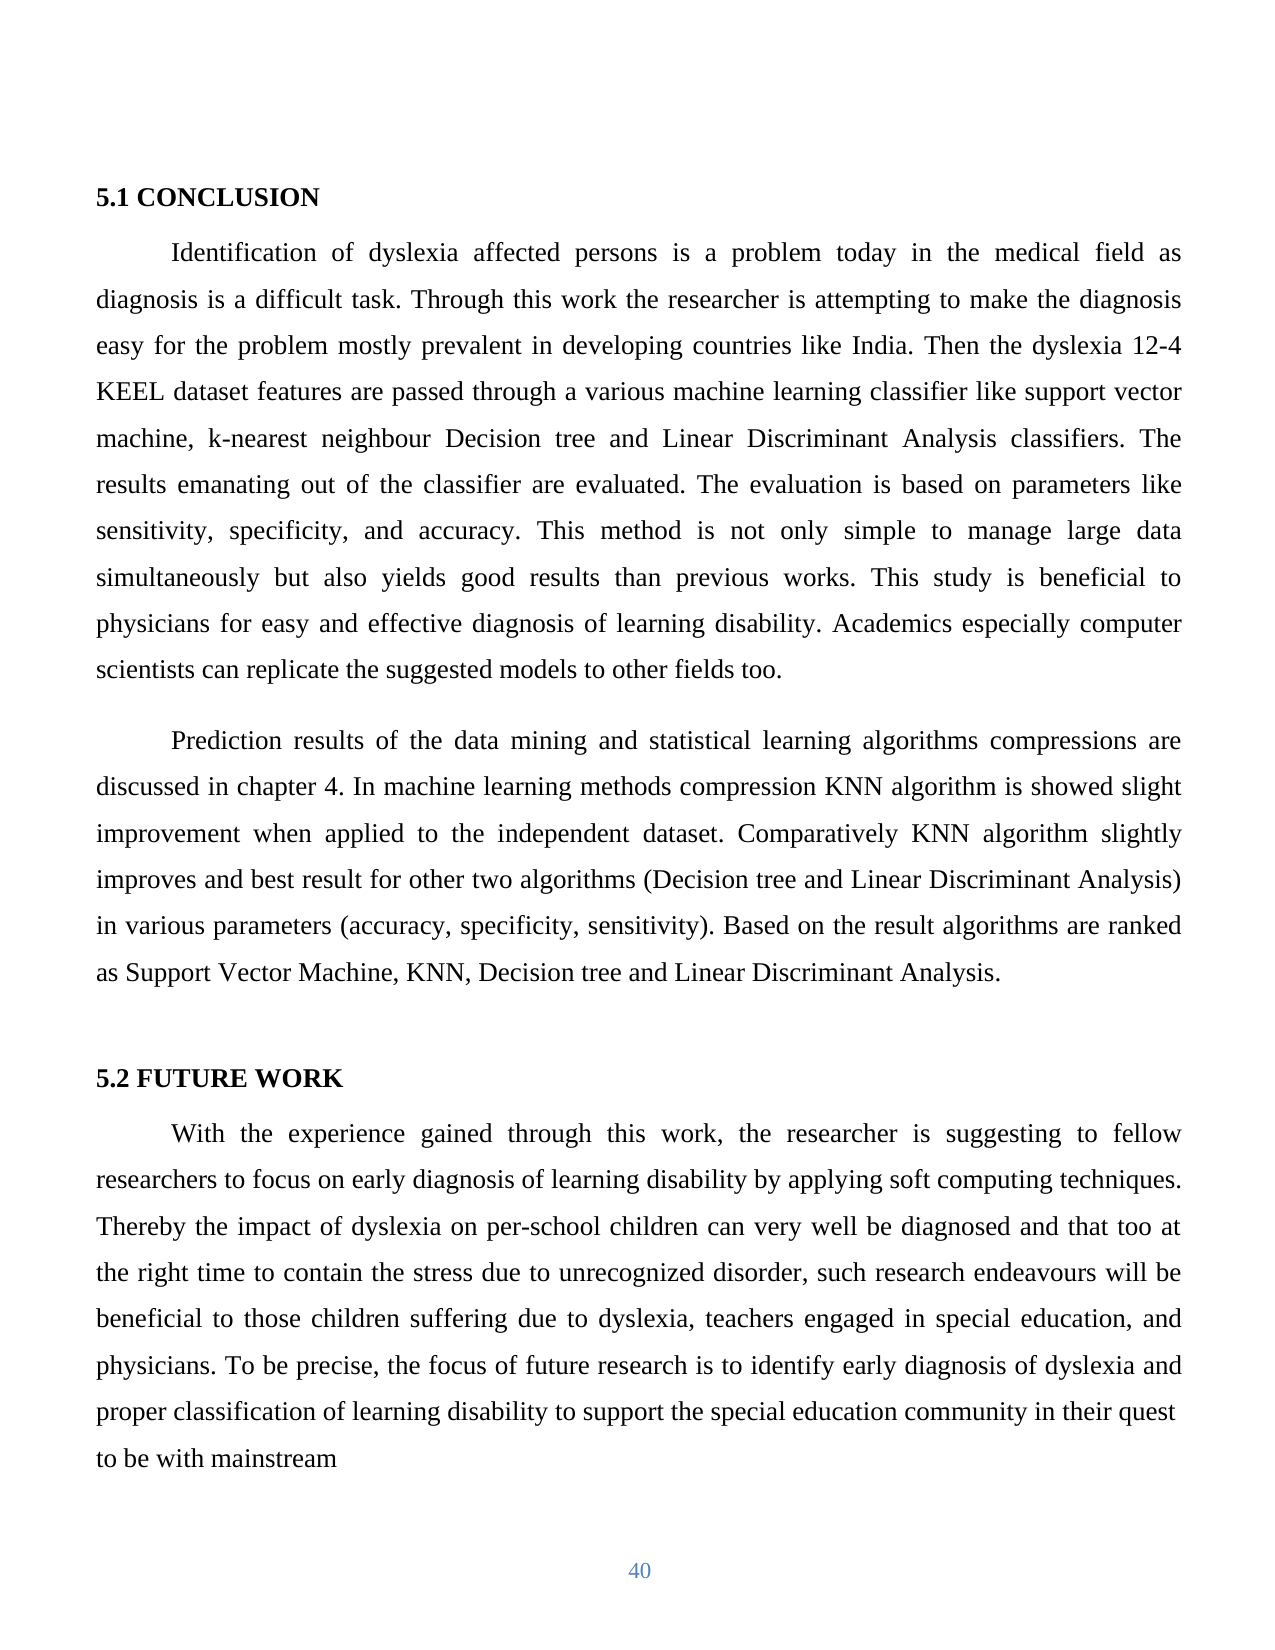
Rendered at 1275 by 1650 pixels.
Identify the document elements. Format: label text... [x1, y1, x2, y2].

text to be with mainstream [96, 1442, 1183, 1473]
text 5.1 CONCLUSION [96, 181, 1183, 212]
text Prediction results of the data mining and statistical learning algorithms compressions are discussed in chapter 4. In machine learning methods compression KNN algorithm is showed slight improvement when applied to the independent dataset. Comparatively KNN algorithm slightly improves and best result for other two algorithms (Decision tree and Linear Discriminant Analysis) in various parameters (accuracy, specificity, sensitivity). Based on the result algorithms are ranked as Support Vector Machine, KNN, Decision tree and Linear Discriminant Analysis. [96, 724, 1183, 987]
text 5.2 FUTURE WORK [96, 1062, 1183, 1093]
text 40 [96, 1557, 1183, 1583]
text Identification of dyslexia affected persons is a problem today in the medical field as diagnosis is a difficult task. Through this work the researcher is attempting to make the diagnosis easy for the problem mostly prevalent in developing countries like India. Then the dyslexia 12-4 KEEL dataset features are passed through a various machine learning classifier like support vector machine, k-nearest neighbour Decision tree and Linear Discriminant Analysis classifiers. The results emanating out of the classifier are evaluated. The evaluation is based on parameters like sensitivity, specificity, and accuracy. This method is not only simple to manage large data simultaneously but also yields good results than previous works. This study is beneficial to physicians for easy and effective diagnosis of learning disability. Academics especially computer scientists can replicate the suggested models to other fields too. [96, 236, 1183, 685]
text With the experience gained through this work, the researcher is suggesting to fellow researchers to focus on early diagnosis of learning disability by applying soft computing techniques. Thereby the impact of dyslexia on per-school children can very well be diagnosed and that too at the right time to contain the stress due to unrecognized disorder, such research endeavours will be beneficial to those children suffering due to dyslexia, teachers engaged in special education, and physicians. To be precise, the focus of future research is to identify early diagnosis of dyslexia and proper classification of learning disability to support the special education community in their quest [96, 1117, 1183, 1426]
